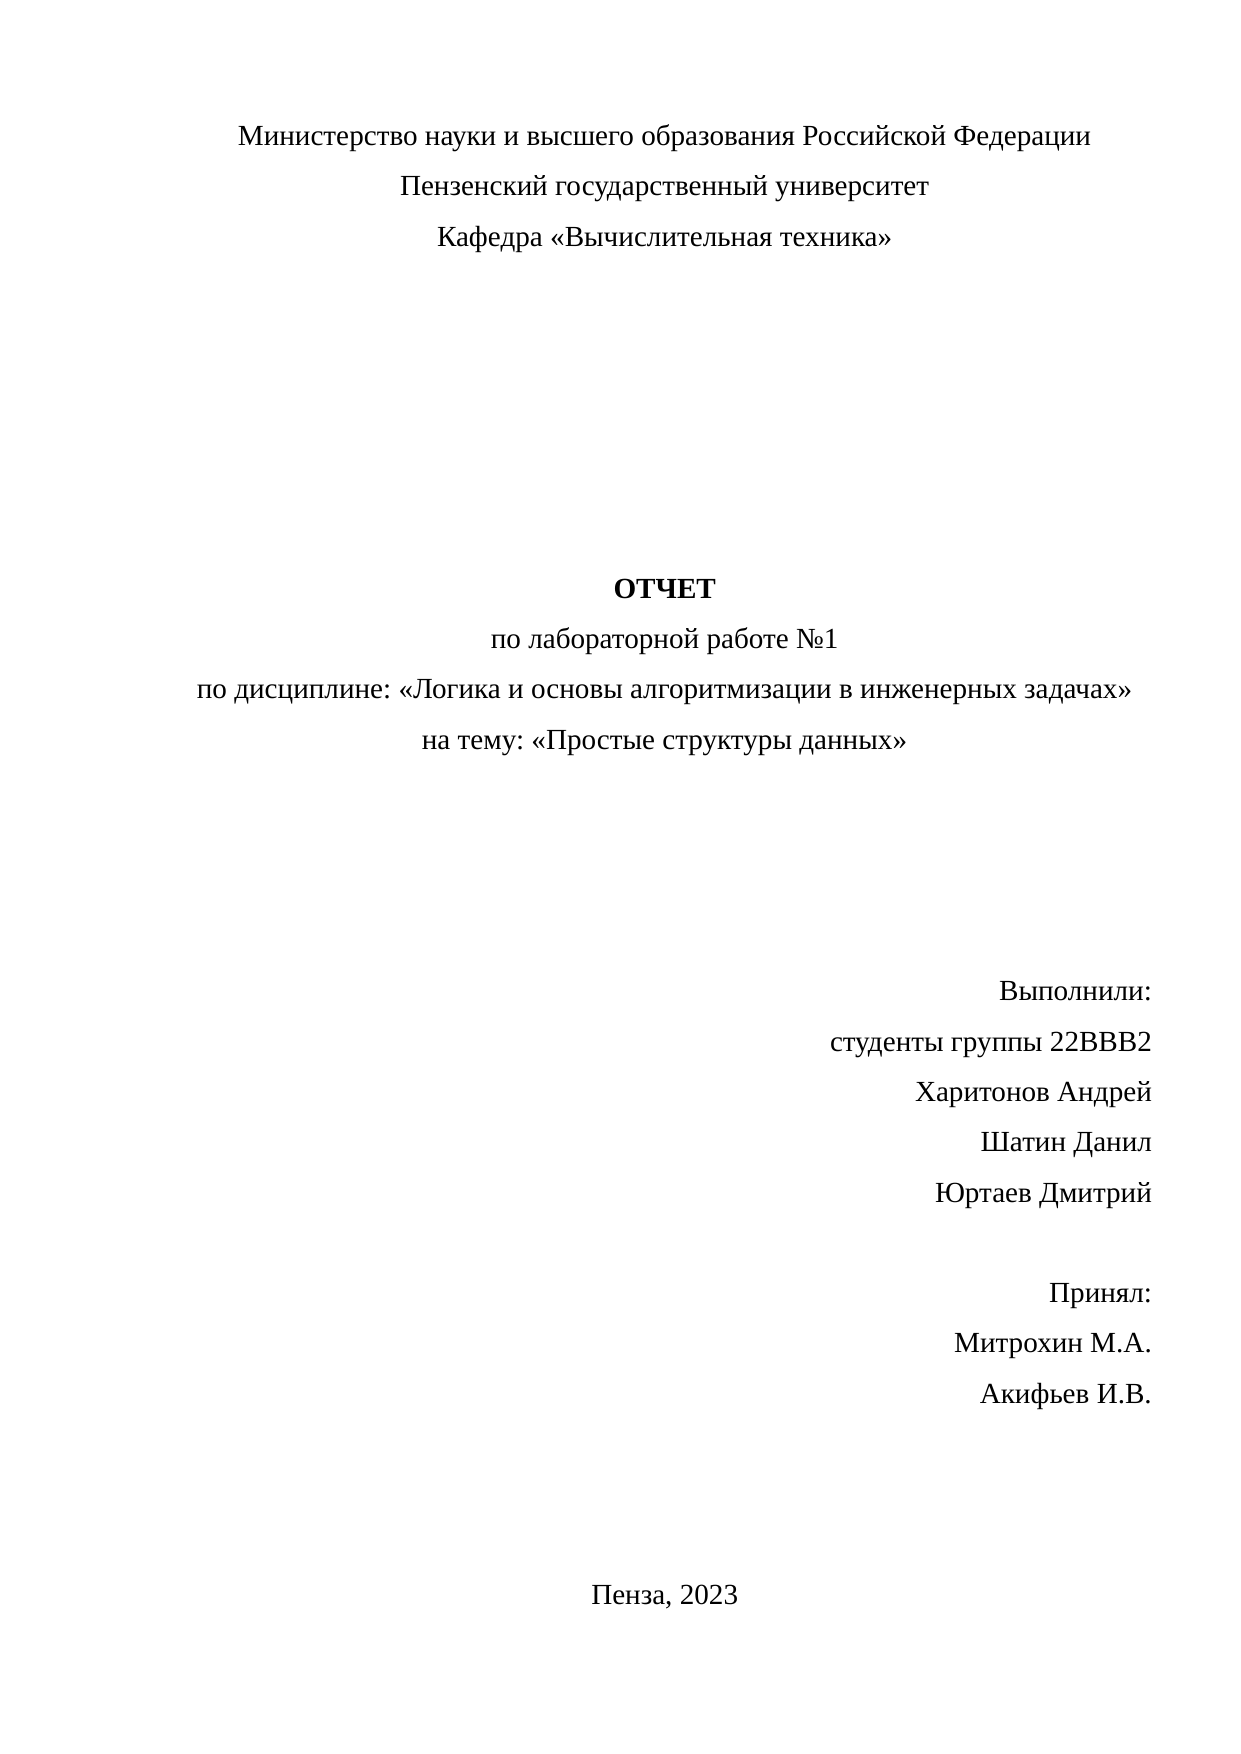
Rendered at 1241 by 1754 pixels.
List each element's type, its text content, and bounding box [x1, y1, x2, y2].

text Пензенский государственный университет [177, 168, 1152, 202]
text Кафедра «Вычислительная техника» [177, 219, 1152, 252]
text ОТЧЕТ [177, 571, 1152, 604]
text студенты группы 22ВВВ2 [177, 1024, 1152, 1057]
text Юртаев Дмитрий [177, 1175, 1152, 1208]
text Шатин Данил [177, 1124, 1152, 1158]
text Выполнили: [177, 973, 1152, 1007]
text Акифьев И.В. [177, 1376, 1152, 1409]
text Митрохин М.А. [177, 1326, 1152, 1359]
text по дисциплине: «Логика и основы алгоритмизации в инженерных задачах» [177, 672, 1152, 705]
text Принял: [177, 1275, 1152, 1309]
text на тему: «Простые структуры данных» [177, 722, 1152, 755]
text Министерство науки и высшего образования Российской Федерации [177, 118, 1152, 152]
text Харитонов Андрей [177, 1074, 1152, 1108]
text Пенза, 2023 [177, 1577, 1152, 1611]
text по лабораторной работе №1 [177, 621, 1152, 655]
